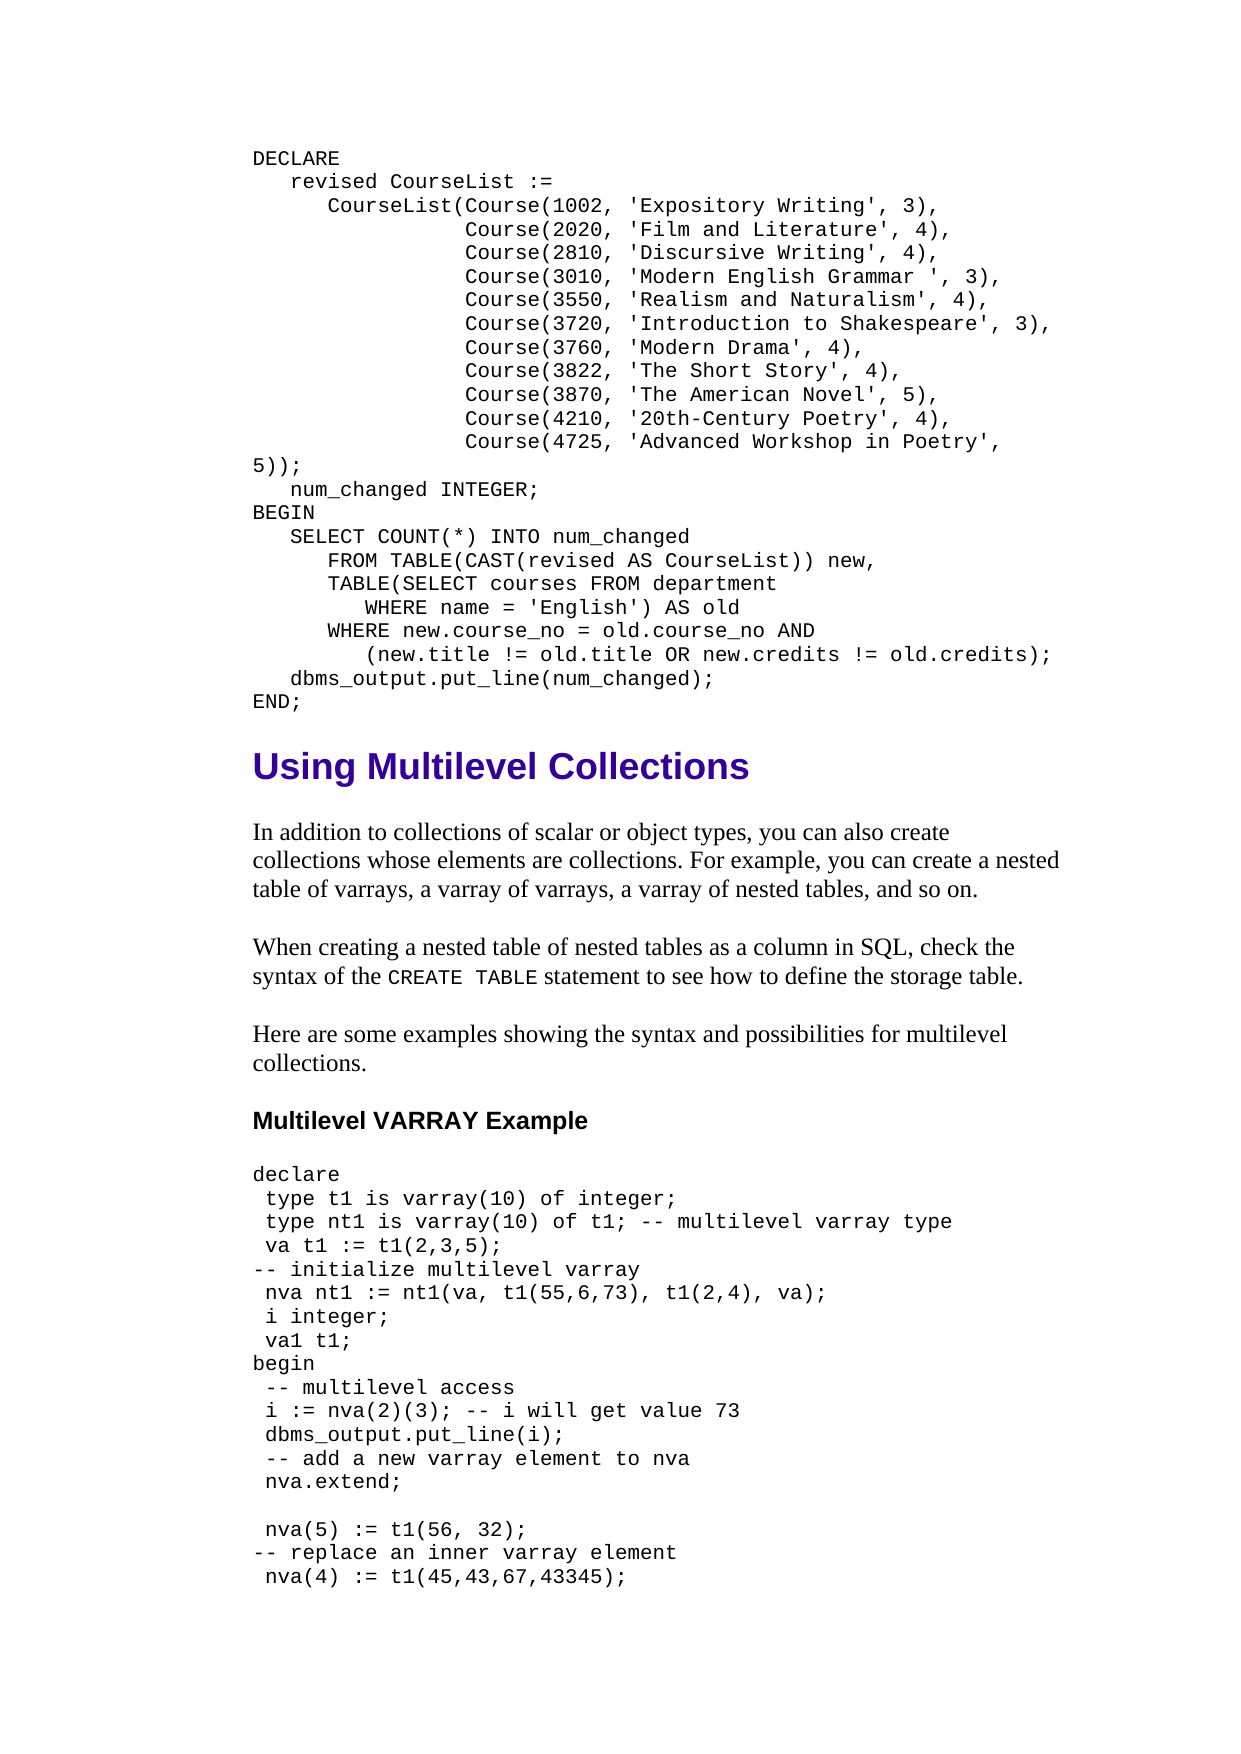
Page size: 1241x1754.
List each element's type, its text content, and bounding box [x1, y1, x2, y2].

subtitle Using Multilevel Collections [252, 744, 1063, 787]
text Here are some examples showing the syntax and possibilities for multilevel collections. [252, 1019, 1063, 1077]
text type nt1 is varray(10) of t1; -- multilevel varray type [252, 1211, 1063, 1235]
text revised CourseList := [252, 171, 1063, 195]
text nva(5) := t1(56, 32); [252, 1519, 1063, 1542]
text Course(4210, '20th-Century Poetry', 4), [252, 408, 1063, 431]
text Course(4725, 'Advanced Workshop in Poetry', 5)); [252, 431, 1063, 479]
text CourseList(Course(1002, 'Expository Writing', 3), [252, 195, 1063, 218]
text declare [252, 1164, 1063, 1188]
text dbms_output.put_line(num_changed); [252, 668, 1063, 691]
text -- replace an inner varray element [252, 1542, 1063, 1566]
text i := nva(2)(3); -- i will get value 73 [252, 1401, 1063, 1424]
text Course(2020, 'Film and Literature', 4), [252, 218, 1063, 242]
text TABLE(SELECT courses FROM department [252, 573, 1063, 597]
text va1 t1; [252, 1329, 1063, 1353]
text Course(3822, 'The Short Story', 4), [252, 360, 1063, 384]
text va t1 := t1(2,3,5); [252, 1235, 1063, 1259]
text -- initialize multilevel varray [252, 1259, 1063, 1282]
text Course(3760, 'Modern Drama', 4), [252, 337, 1063, 360]
text Course(3720, 'Introduction to Shakespeare', 3), [252, 313, 1063, 337]
text -- multilevel access [252, 1377, 1063, 1401]
text In addition to collections of scalar or object types, you can also create collections whose elements are collections. For example, you can create a nested table of varrays, a varray of varrays, a varray of nested tables, and so on. [252, 817, 1063, 903]
text i integer; [252, 1306, 1063, 1329]
text When creating a nested table of nested tables as a column in SQL, check the syntax of the CREATE TABLE statement to see how to define the storage table. [252, 932, 1063, 990]
text num_changed INTEGER; [252, 479, 1063, 502]
text Course(3550, 'Realism and Naturalism', 4), [252, 289, 1063, 313]
text dbms_output.put_line(i); [252, 1424, 1063, 1448]
text BEGIN [252, 502, 1063, 526]
text (new.title != old.title OR new.credits != old.credits); [252, 644, 1063, 668]
text begin [252, 1353, 1063, 1377]
text WHERE name = 'English') AS old [252, 597, 1063, 621]
text nva.extend; [252, 1471, 1063, 1495]
text DECLARE [252, 148, 1063, 171]
subtitle Multilevel VARRAY Example [252, 1106, 1063, 1135]
text -- add a new varray element to nva [252, 1448, 1063, 1471]
text type t1 is varray(10) of integer; [252, 1188, 1063, 1211]
text WHERE new.course_no = old.course_no AND [252, 621, 1063, 644]
text nva nt1 := nt1(va, t1(55,6,73), t1(2,4), va); [252, 1282, 1063, 1306]
text nva(4) := t1(45,43,67,43345); [252, 1566, 1063, 1590]
text SELECT COUNT(*) INTO num_changed [252, 526, 1063, 549]
text Course(3010, 'Modern English Grammar ', 3), [252, 266, 1063, 289]
text FROM TABLE(CAST(revised AS CourseList)) new, [252, 549, 1063, 573]
text Course(3870, 'The American Novel', 5), [252, 384, 1063, 408]
text Course(2810, 'Discursive Writing', 4), [252, 242, 1063, 266]
text END; [252, 691, 1063, 715]
